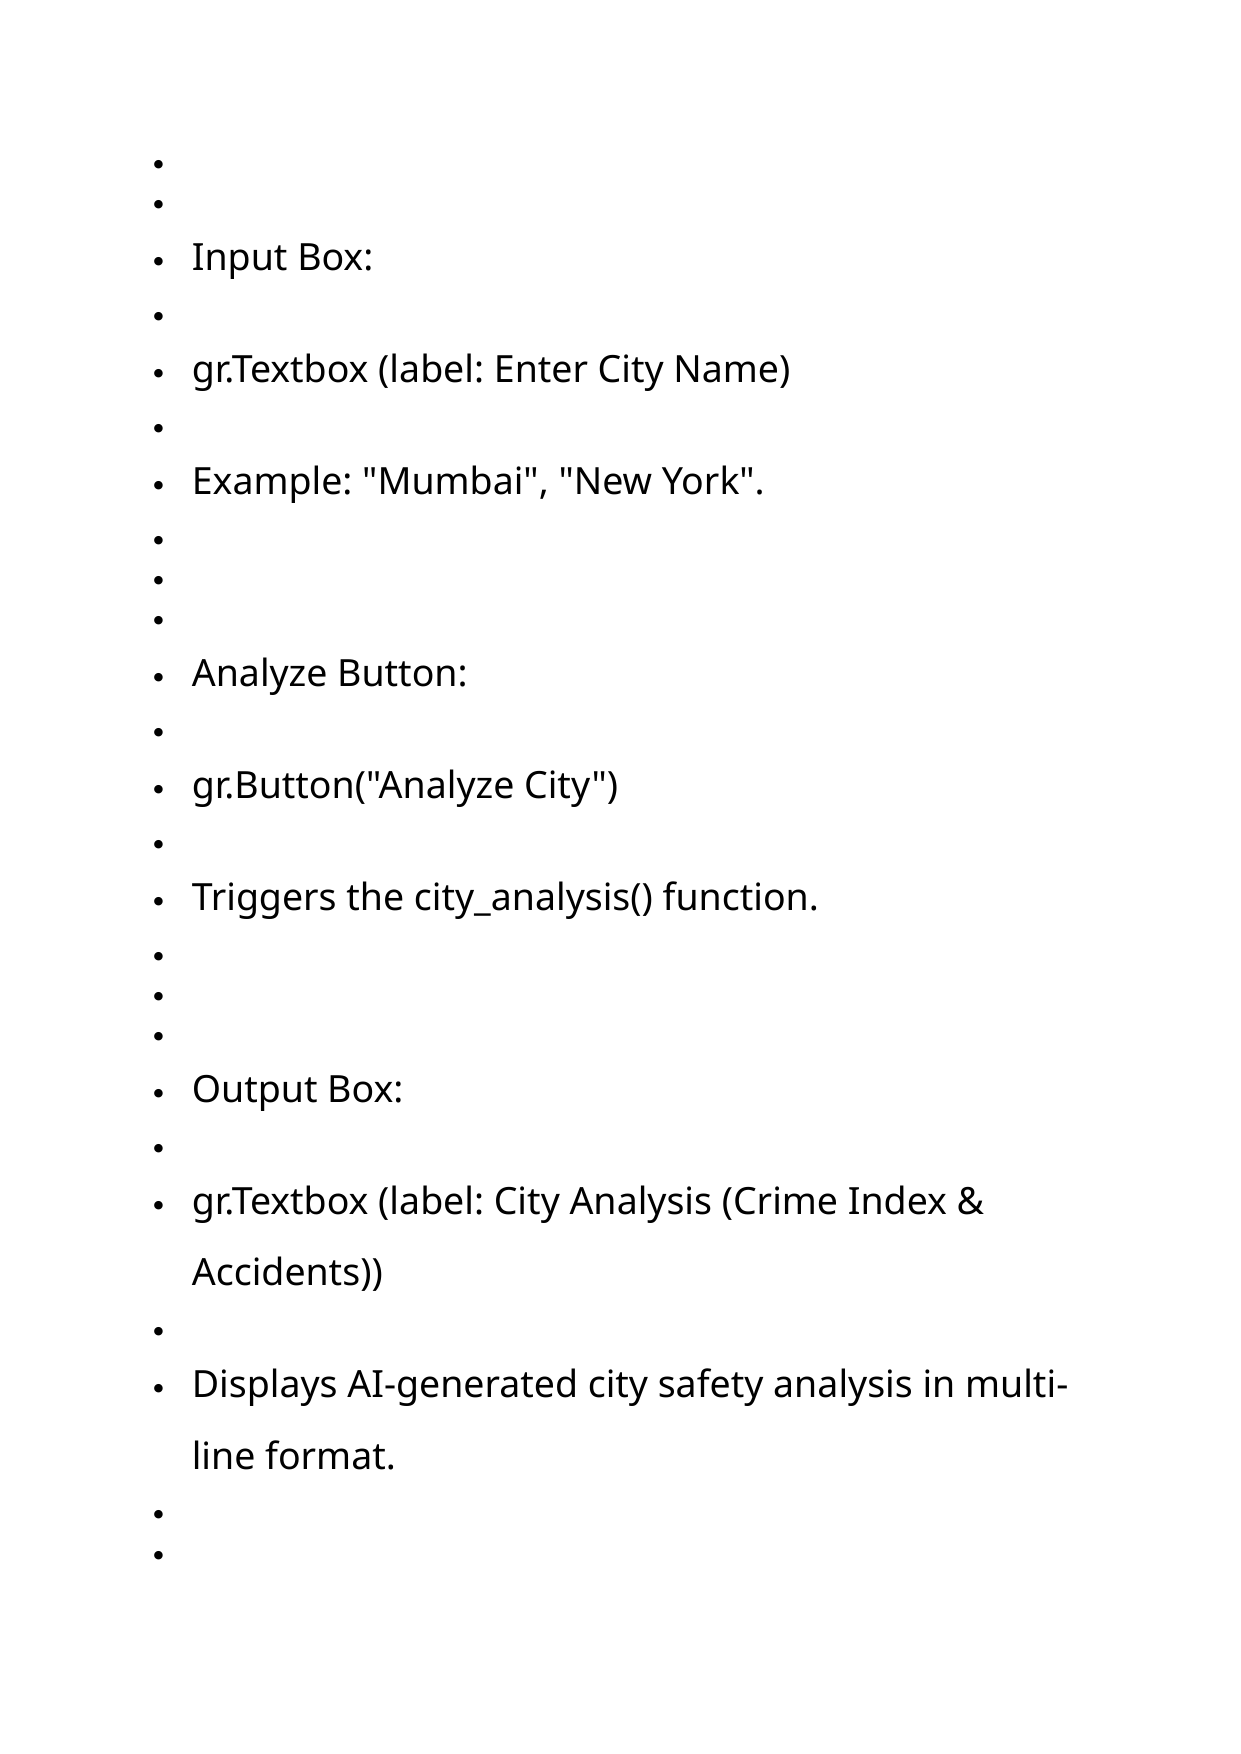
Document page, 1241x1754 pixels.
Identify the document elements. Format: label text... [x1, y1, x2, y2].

list Analyze Button: [154, 647, 1090, 698]
list Displays AI-generated city safety analysis in multi-line format. [154, 1357, 1090, 1480]
list Input Box: [154, 231, 1090, 282]
list Output Box: [154, 1062, 1090, 1113]
list gr.Textbox (label: City Analysis (Crime Index & Accidents)) [154, 1174, 1090, 1297]
list Example: "Mumbai", "New York". [154, 454, 1090, 505]
list gr.Textbox (label: Enter City Name) [154, 342, 1090, 393]
list Triggers the city_analysis() function. [154, 870, 1090, 921]
list gr.Button("Analyze City") [154, 758, 1090, 809]
